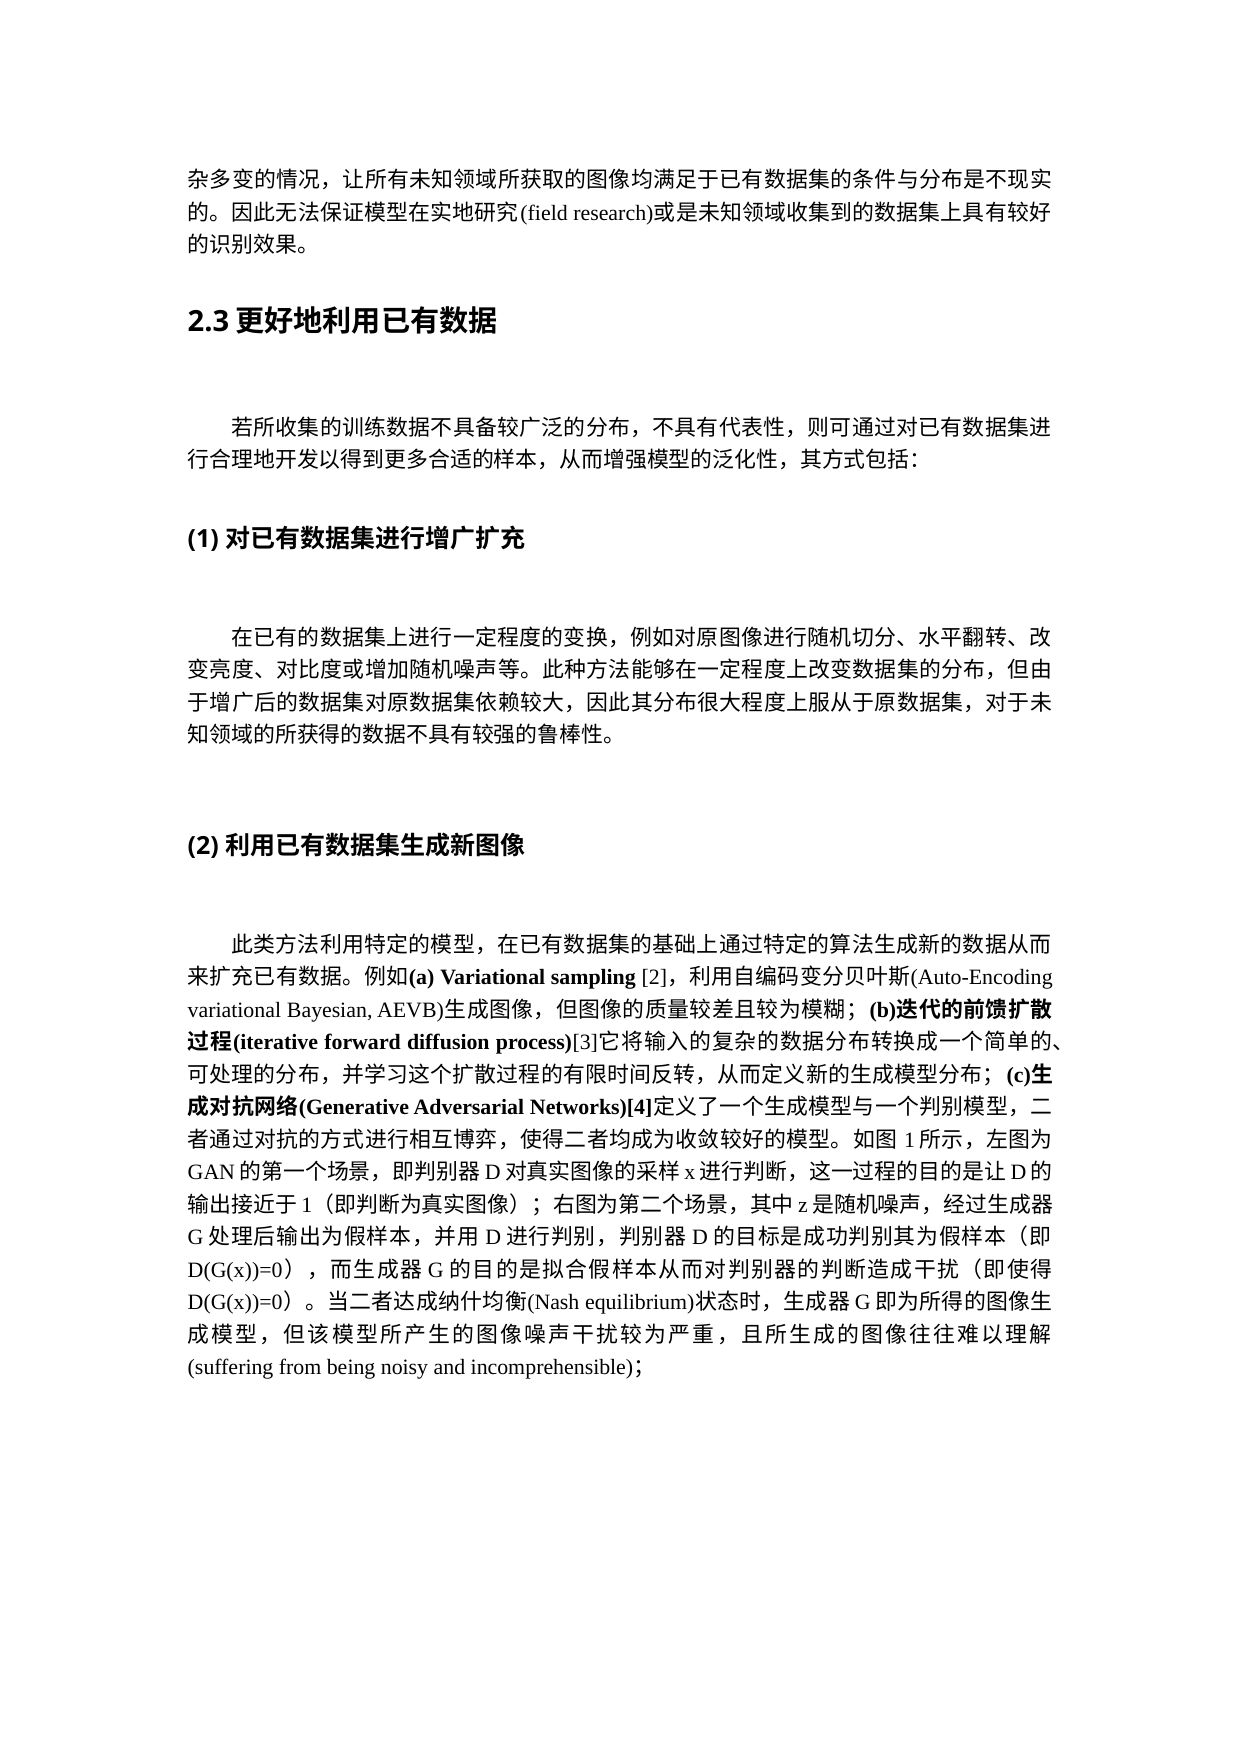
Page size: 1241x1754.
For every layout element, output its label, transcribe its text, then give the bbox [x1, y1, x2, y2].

text 在已有的数据集上进行一定程度的变换，例如对原图像进行随机切分、水平翻转、改变亮度、对比度或增加随机噪声等。此种方法能够在一定程度上改变数据集的分布，但由于增广后的数据集对原数据集依赖较大，因此其分布很大程度上服从于原数据集，对于未知领域的所获得的数据不具有较强的鲁棒性。 [187, 619, 1053, 749]
subtitle (2) 利用已有数据集生成新图像 [187, 811, 1053, 876]
subtitle (1) 对已有数据集进行增广扩充 [187, 504, 1053, 569]
subtitle 2.3更好地利用已有数据 [187, 287, 1053, 352]
text 此类方法利用特定的模型，在已有数据集的基础上通过特定的算法生成新的数据从而来扩充已有数据。例如(a) Variational sampling [2]，利用自编码变分贝叶斯(Auto-Encoding variational Bayesian, AEVB)生成图像，但图像的质量较差且较为模糊；(b)迭代的前馈扩散过程(iterative forward diffusion process)[3]它将输入的复杂的数据分布转换成一个简单的、可处理的分布，并学习这个扩散过程的有限时间反转，从而定义新的生成模型分布；(c)生成对抗网络(Generative Adversarial Networks)[4]定义了一个生成模型与一个判别模型，二者通过对抗的方式进行相互博弈，使得二者均成为收敛较好的模型。如图1所示，左图为GAN的第一个场景，即判别器D对真实图像的采样x进行判断，这一过程的目的是让D的输出接近于1（即判断为真实图像）；右图为第二个场景，其中z是随机噪声，经过生成器G处理后输出为假样本，并用D进行判别，判别器D的目标是成功判别其为假样本（即D(G(x))=0），而生成器G的目的是拟合假样本从而对判别器的判断造成干扰（即使得D(G(x))=0）。当二者达成纳什均衡(Nash equilibrium)状态时，生成器G即为所得的图像生成模型，但该模型所产生的图像噪声干扰较为严重，且所生成的图像往往难以理解(suffering from being noisy and incomprehensible)； [187, 926, 1053, 1381]
text 若所收集的训练数据不具备较广泛的分布，不具有代表性，则可通过对已有数据集进行合理地开发以得到更多合适的样本，从而增强模型的泛化性，其方式包括： [187, 409, 1053, 474]
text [187, 162, 1053, 259]
